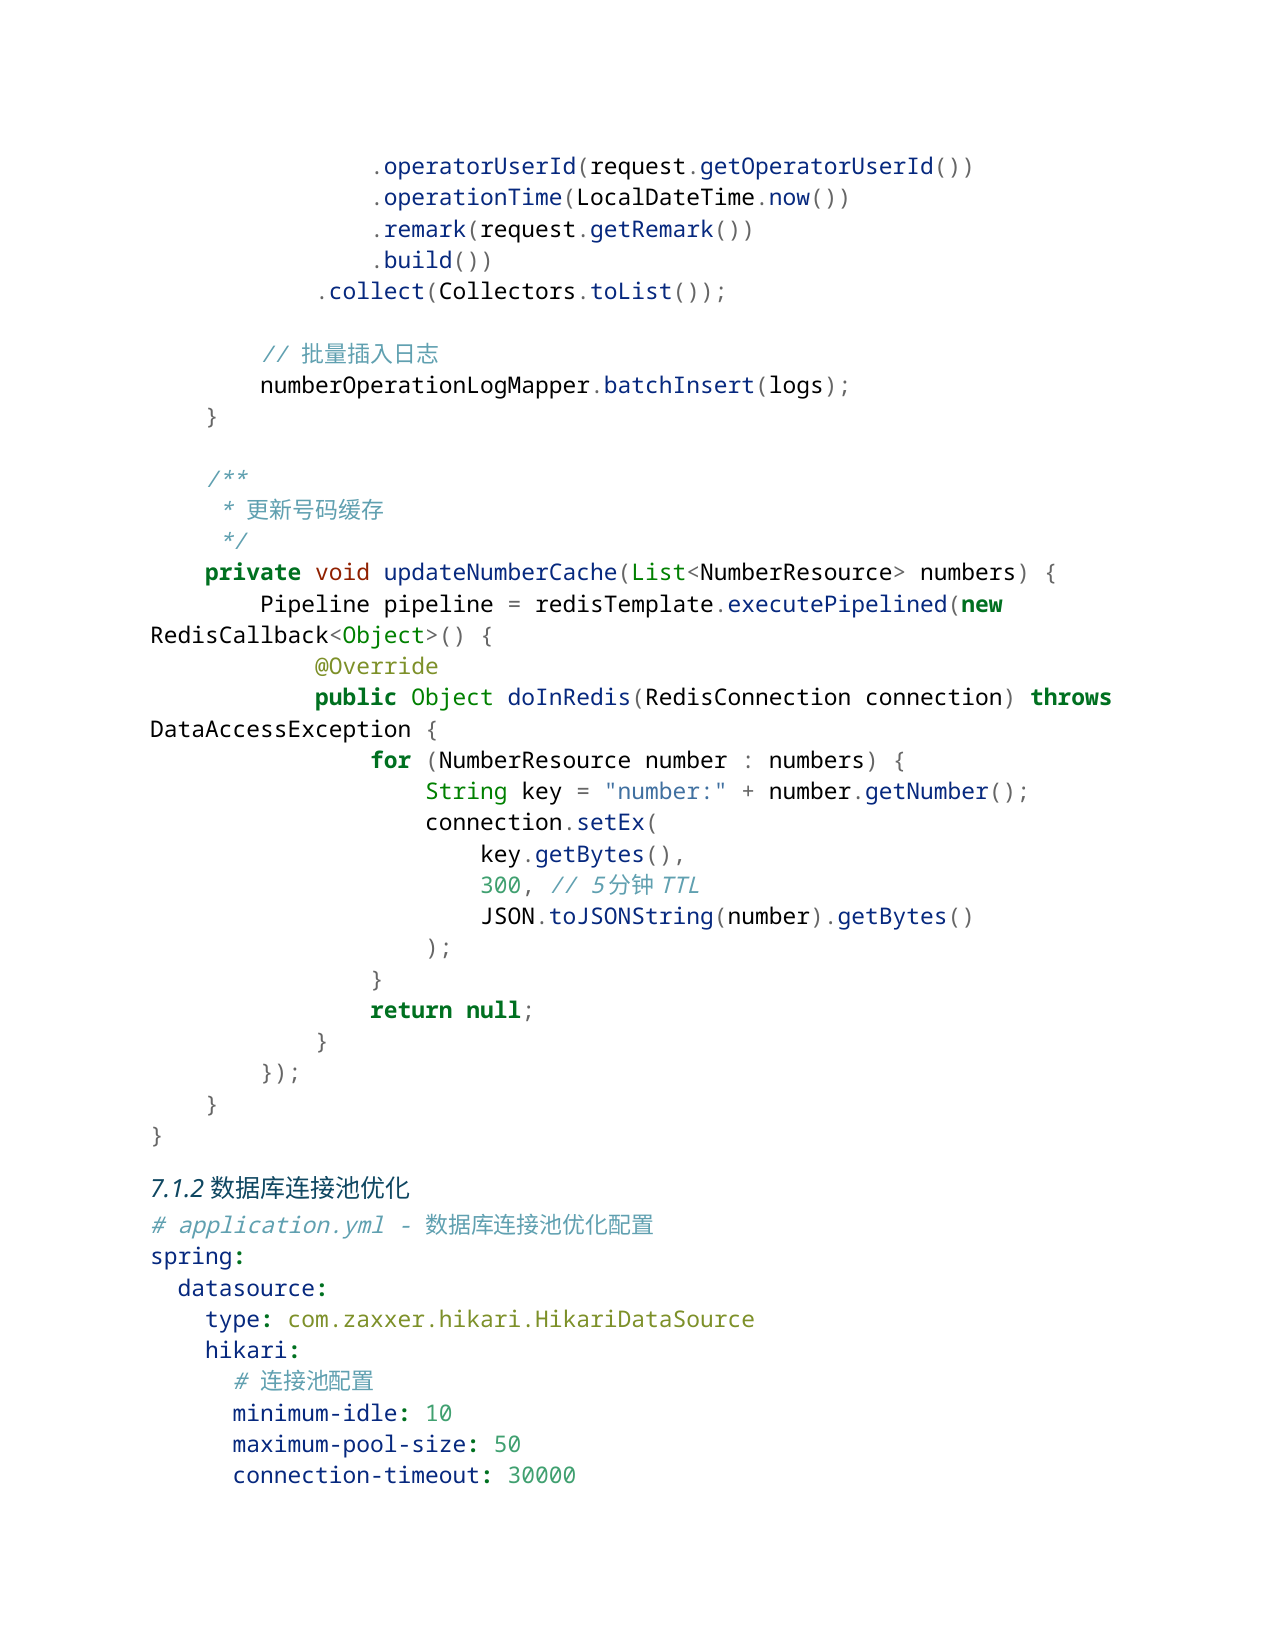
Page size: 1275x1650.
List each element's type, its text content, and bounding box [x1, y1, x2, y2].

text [150, 1209, 1125, 1490]
subtitle 7.1.2 数据库连接池优化 [150, 1171, 1125, 1205]
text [150, 150, 1125, 1150]
